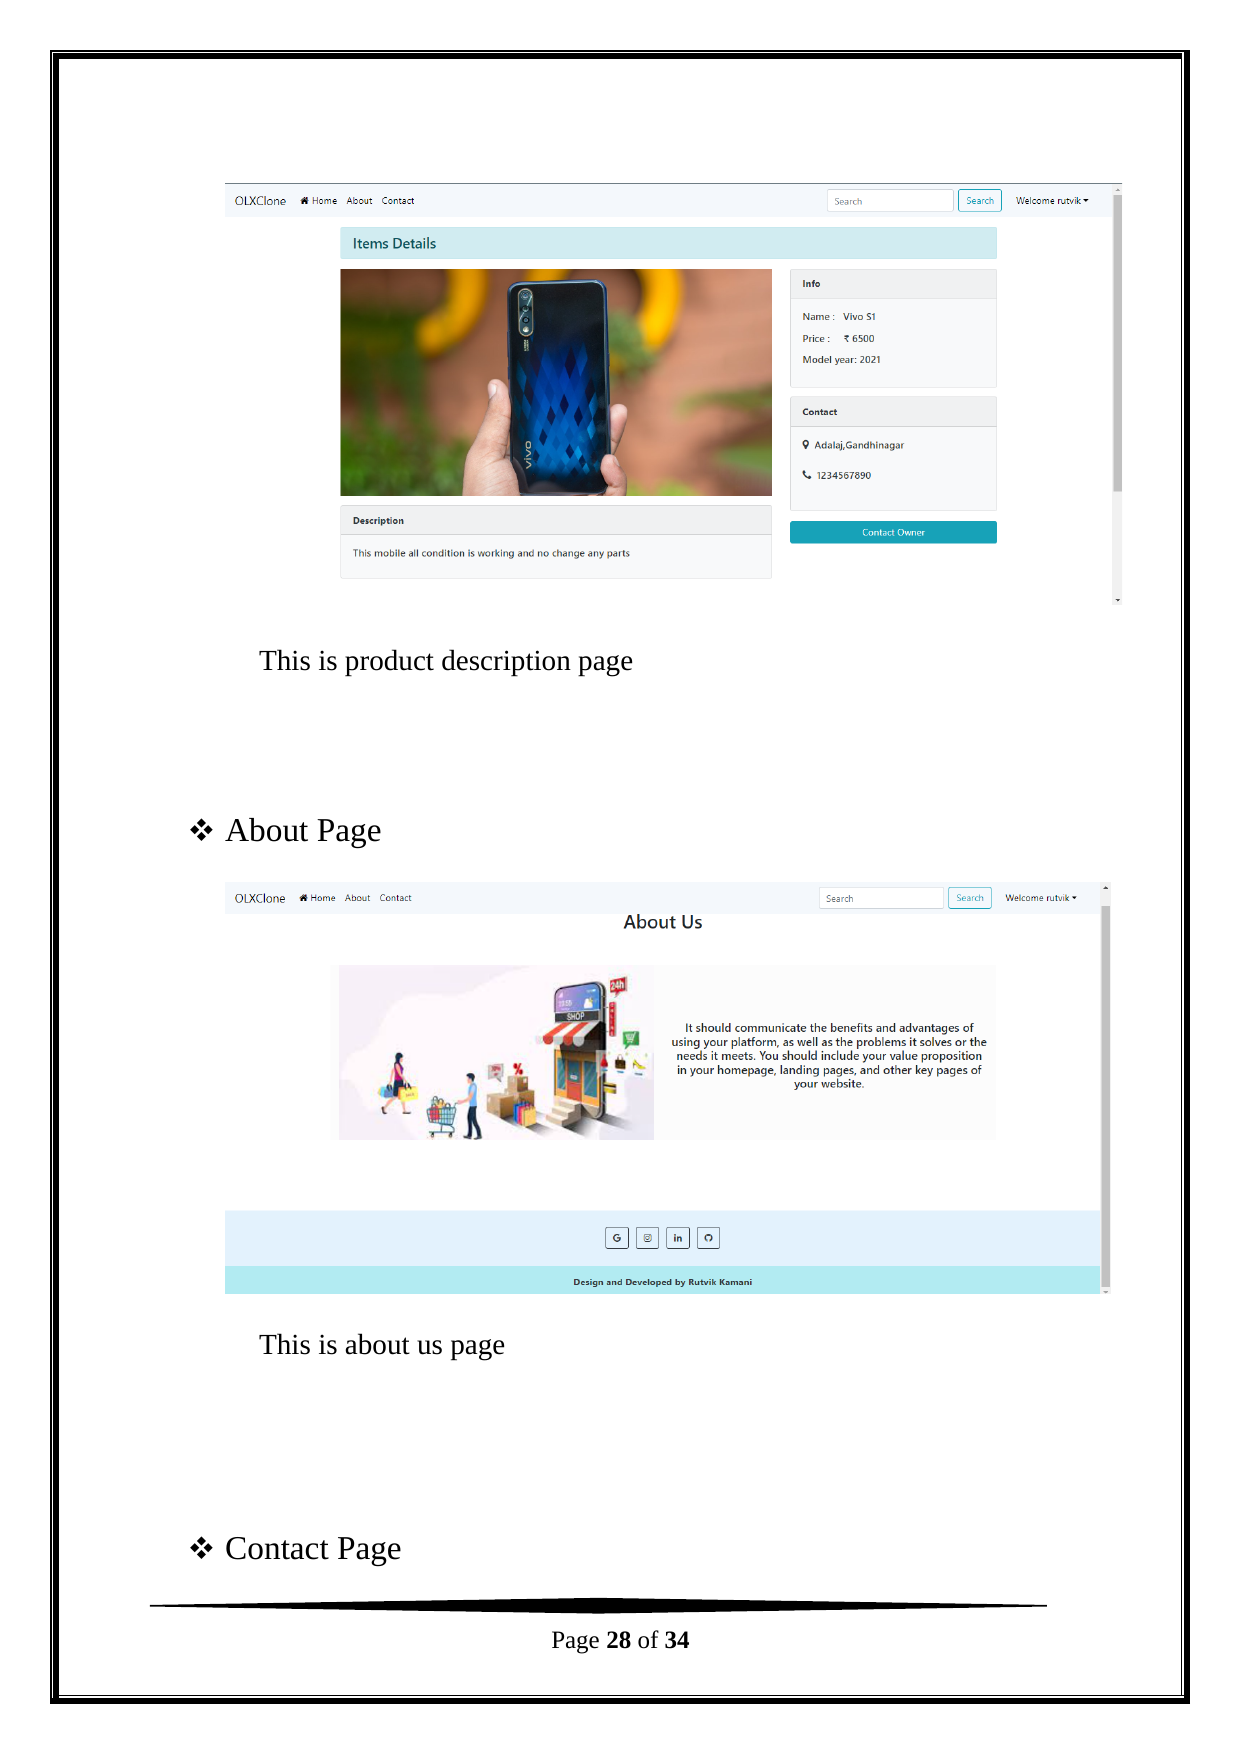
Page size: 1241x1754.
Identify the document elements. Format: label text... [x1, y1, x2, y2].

picture [225, 183, 1123, 605]
text This is about us page [150, 1327, 1090, 1361]
picture [225, 882, 1111, 1294]
list Contact Page [187, 1528, 1090, 1567]
list About Page [187, 811, 1090, 849]
text This is product description page [150, 643, 1090, 676]
